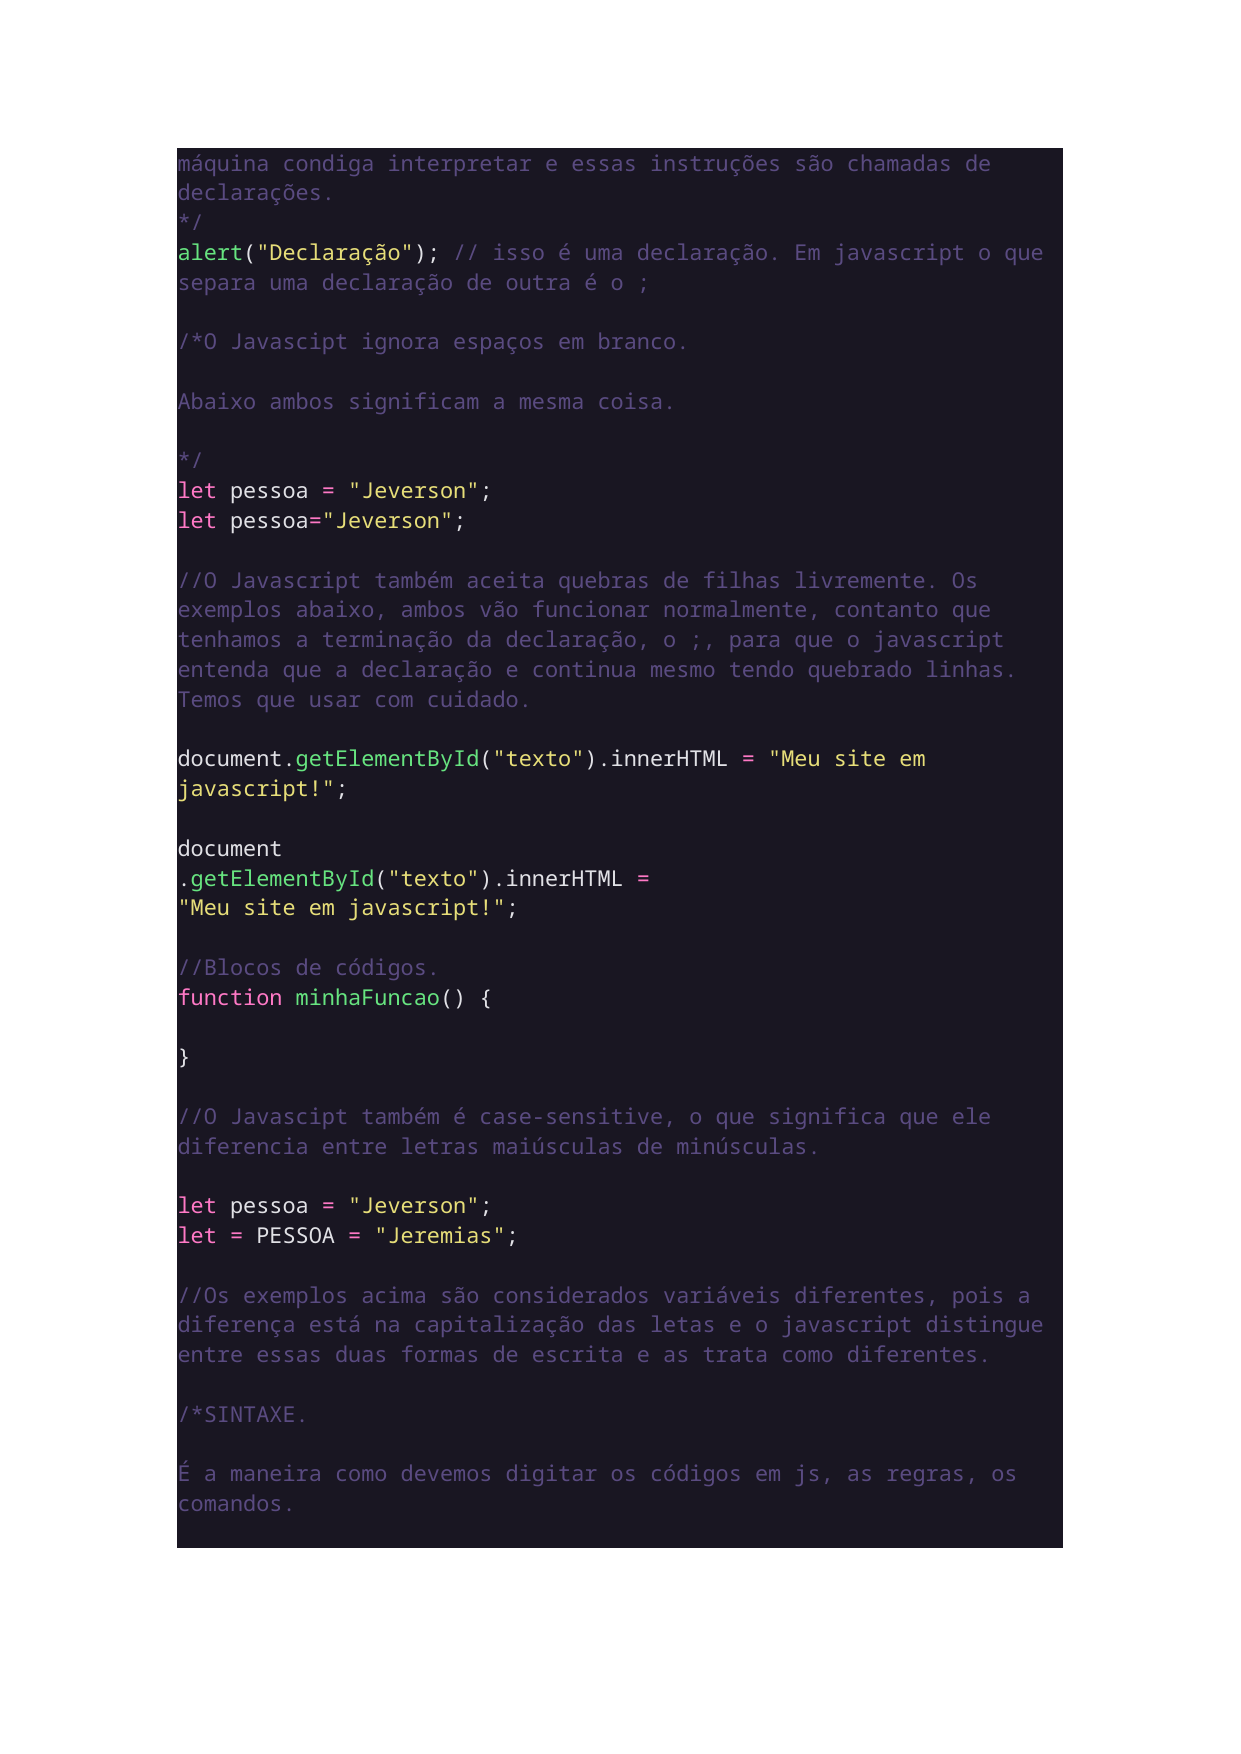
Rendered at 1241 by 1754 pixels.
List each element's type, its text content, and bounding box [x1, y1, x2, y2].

text .getElementById("texto").innerHTML = [177, 863, 1063, 892]
text "Meu site em javascript!"; [177, 892, 1063, 922]
text let pessoa = "Jeverson"; [177, 1190, 1063, 1220]
text let = PESSOA = "Jeremias"; [177, 1220, 1063, 1250]
text /*SINTAXE. [177, 1399, 1063, 1429]
text /*O Javascipt ignora espaços em branco. [177, 326, 1063, 356]
text function minhaFuncao() { [177, 982, 1063, 1012]
text */ [177, 207, 1063, 237]
text //Blocos de códigos. [177, 952, 1063, 982]
text document [177, 833, 1063, 863]
text //O Javascipt também é case-sensitive, o que significa que ele diferencia entre letras maiúsculas de minúsculas. [177, 1101, 1063, 1161]
text let pessoa = "Jeverson"; [177, 475, 1063, 505]
text document.getElementById("texto").innerHTML = "Meu site em javascript!"; [177, 743, 1063, 803]
text */ [177, 446, 1063, 475]
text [177, 148, 1063, 207]
text É a maneira como devemos digitar os códigos em js, as regras, os comandos. [177, 1458, 1063, 1518]
text //Os exemplos acima são considerados variáveis diferentes, pois a diferença está na capitalização das letas e o javascript distingue entre essas duas formas de escrita e as trata como diferentes. [177, 1280, 1063, 1369]
text } [177, 1041, 1063, 1071]
text Abaixo ambos significam a mesma coisa. [177, 386, 1063, 416]
text let pessoa="Jeverson"; [177, 505, 1063, 535]
text alert("Declaração"); // isso é uma declaração. Em javascript o que separa uma declaração de outra é o ; [177, 237, 1063, 297]
text //O Javascript também aceita quebras de filhas livremente. Os exemplos abaixo, ambos vão funcionar normalmente, contanto que tenhamos a terminação da declaração, o ;, para que o javascript entenda que a declaração e continua mesmo tendo quebrado linhas. Temos que usar com cuidado. [177, 565, 1063, 714]
